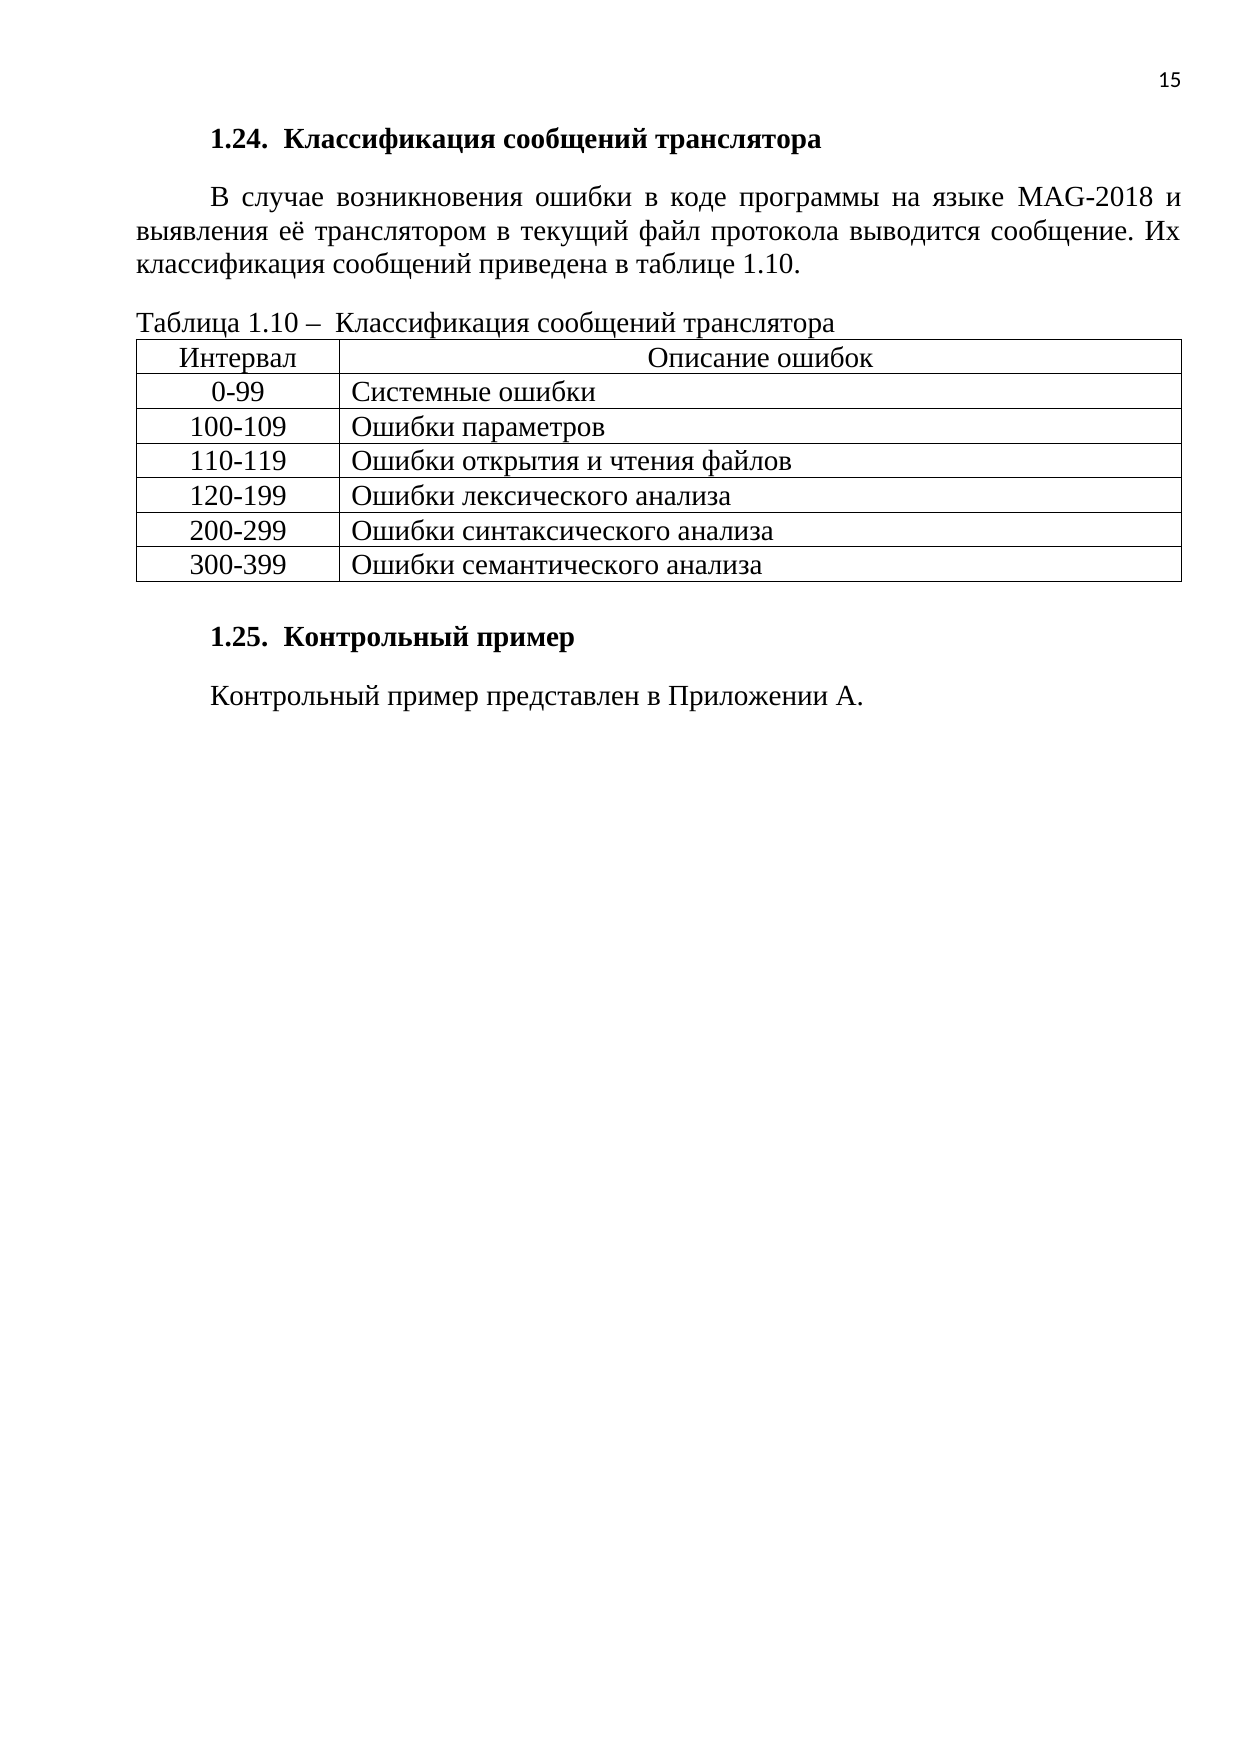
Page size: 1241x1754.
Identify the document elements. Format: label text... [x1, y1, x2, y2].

table_cell 120-199 [137, 478, 339, 512]
table_cell 200-299 [137, 513, 339, 546]
text Таблица 1.10 – Классификация сообщений транслятора [136, 305, 1181, 339]
table_cell 110-119 [137, 444, 339, 477]
table_cell Ошибки параметров [340, 409, 1181, 442]
table_header Описание ошибок [340, 340, 1181, 373]
table_cell Ошибки лексического анализа [340, 478, 1181, 512]
subtitle Классификация сообщений транслятора [136, 121, 1181, 154]
table_cell Ошибки открытия и чтения файлов [340, 444, 1181, 477]
table_cell 300-399 [137, 547, 339, 581]
text В случае возникновения ошибки в коде программы на языке MAG-2018 и выявления её транслятором в текущий файл протокола выводится сообщение. Их классификация сообщений приведена в таблице 1.10. [136, 179, 1181, 280]
table_cell 100-109 [137, 409, 339, 442]
subtitle Контрольный пример [136, 619, 1181, 653]
table_cell Ошибки синтаксического анализа [340, 513, 1181, 546]
table_cell 0-99 [137, 374, 339, 408]
table_cell Ошибки семантического анализа [340, 547, 1181, 581]
text Контрольный пример представлен в Приложении А. [136, 678, 1181, 711]
table_cell Системные ошибки [340, 374, 1181, 408]
table_header Интервал [137, 340, 339, 373]
